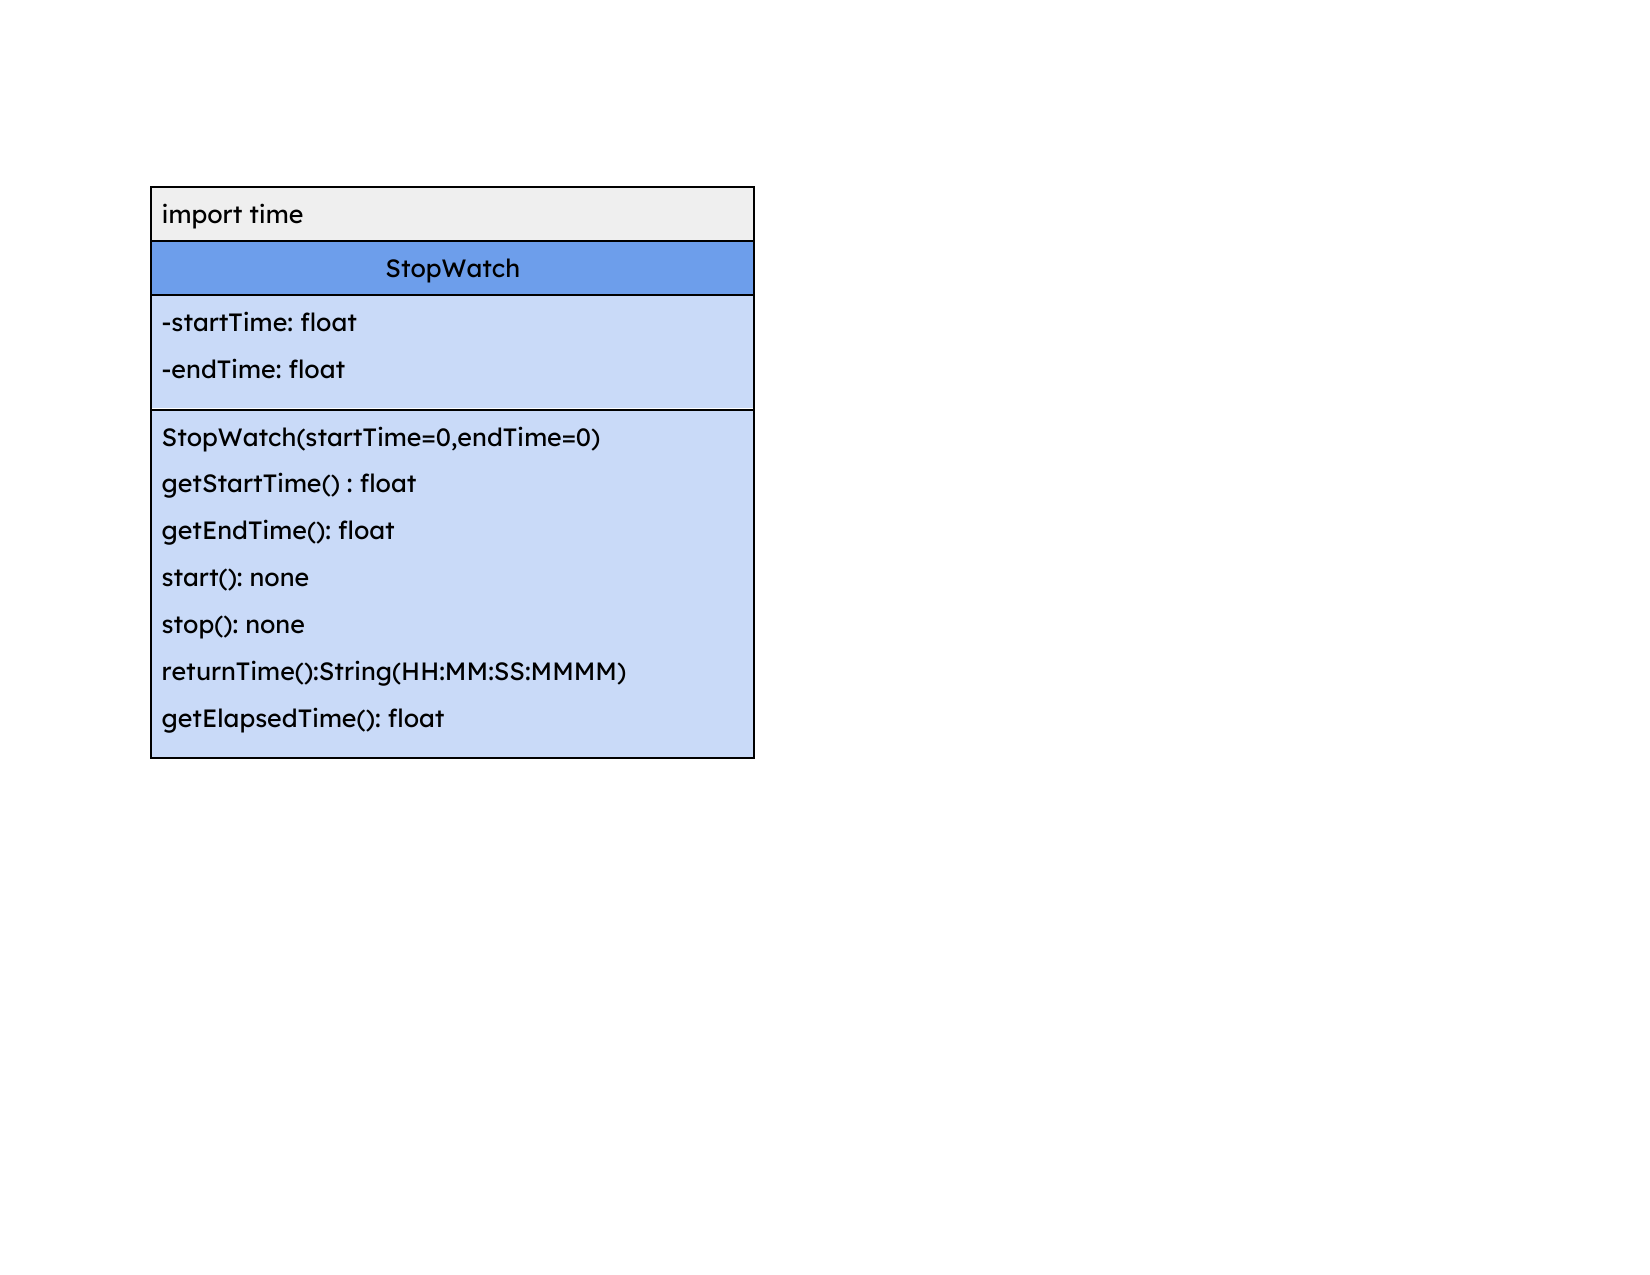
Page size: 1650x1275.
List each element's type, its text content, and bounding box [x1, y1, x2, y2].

table_cell StopWatch [152, 242, 753, 294]
table_cell StopWatch(startTime=0,endTime=0) getStartTime() : float getEndTime(): float start(): none stop(): none returnTime():String(HH:MM:SS:MMMM) getElapsedTime(): float [152, 411, 753, 757]
table_header import time [152, 188, 753, 240]
table_cell -startTime: float -endTime: float [152, 296, 753, 408]
